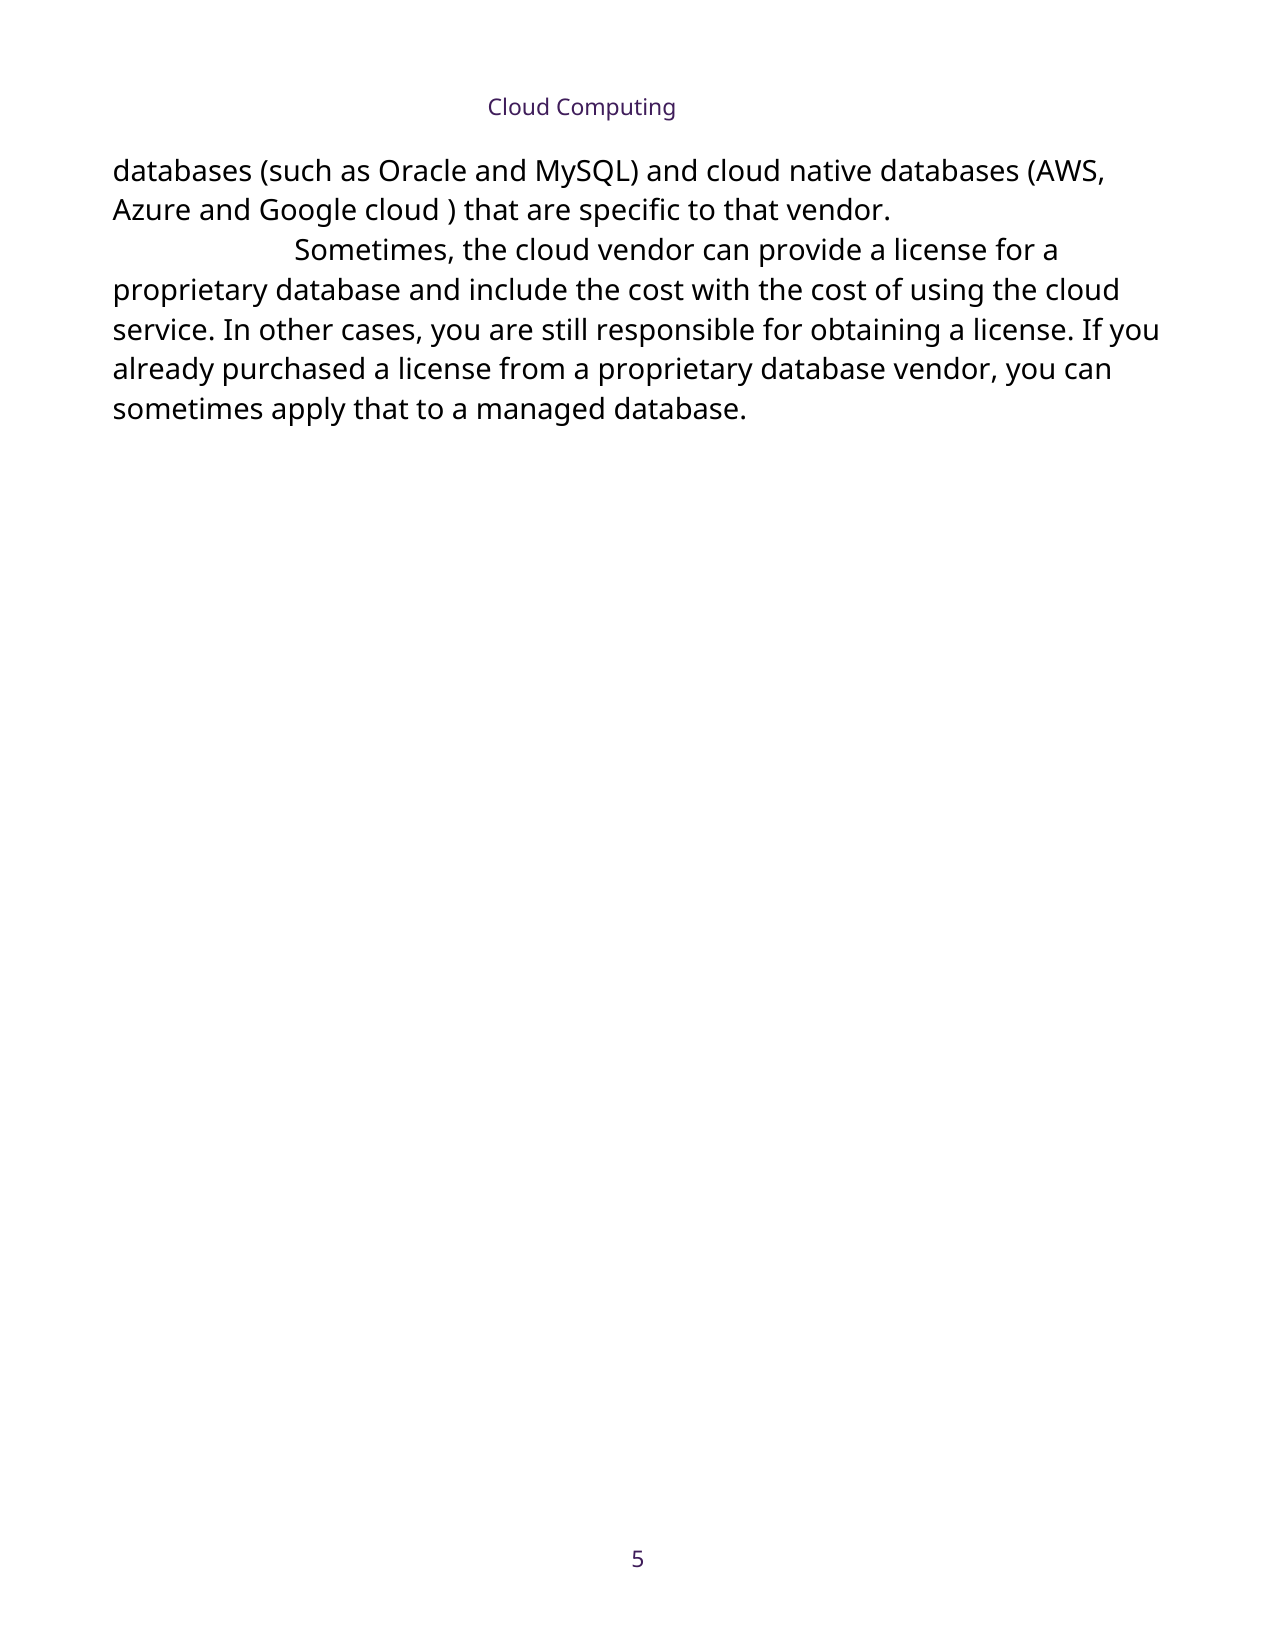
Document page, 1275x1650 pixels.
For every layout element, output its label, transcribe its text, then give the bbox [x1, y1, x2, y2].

text Sometimes, the cloud vendor can provide a license for a proprietary database and include the cost with the cost of using the cloud service. In other cases, you are still responsible for obtaining a license. If you already purchased a license from a proprietary database vendor, you can sometimes apply that to a managed database. [112, 229, 1162, 428]
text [112, 150, 1162, 229]
